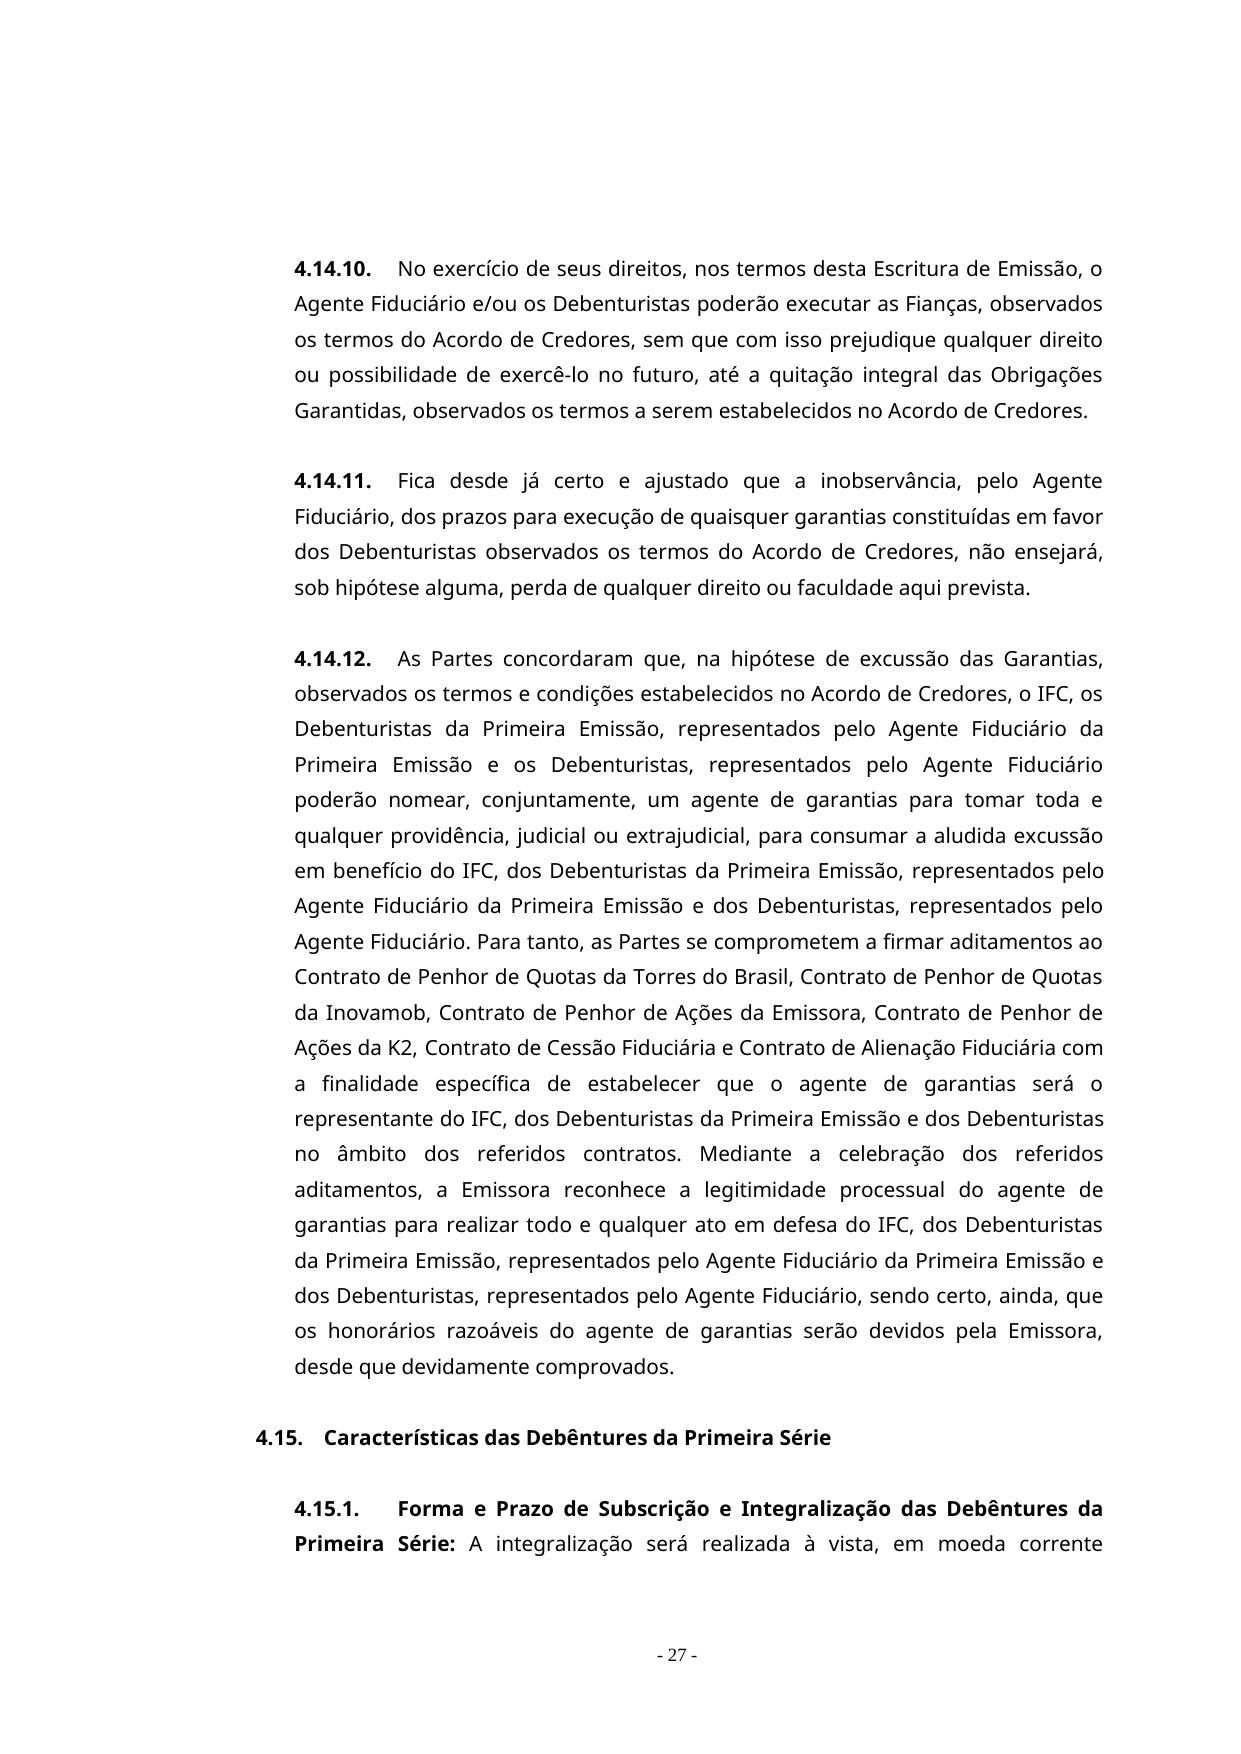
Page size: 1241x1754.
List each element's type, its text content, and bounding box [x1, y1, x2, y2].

list Fica desde já certo e ajustado que a inobservância, pelo Agente Fiduciário, dos prazos para execução de quaisquer garantias constituídas em favor dos Debenturistas observados os termos do Acordo de Credores, não ensejará, sob hipótese alguma, perda de qualquer direito ou faculdade aqui prevista. [294, 461, 1104, 602]
list As Partes concordaram que, na hipótese de excussão das Garantias, observados os termos e condições estabelecidos no Acordo de Credores, o IFC, os Debenturistas da Primeira Emissão, representados pelo Agente Fiduciário da Primeira Emissão e os Debenturistas, representados pelo Agente Fiduciário poderão nomear, conjuntamente, um agente de garantias para tomar toda e qualquer providência, judicial ou extrajudicial, para consumar a aludida excussão em benefício do IFC, dos Debenturistas da Primeira Emissão, representados pelo Agente Fiduciário da Primeira Emissão e dos Debenturistas, representados pelo Agente Fiduciário. Para tanto, as Partes se comprometem a firmar aditamentos ao Contrato de Penhor de Quotas da Torres do Brasil, Contrato de Penhor de Quotas da Inovamob, Contrato de Penhor de Ações da Emissora, Contrato de Penhor de Ações da K2, Contrato de Cessão Fiduciária e Contrato de Alienação Fiduciária com a finalidade específica de estabelecer que o agente de garantias será o representante do IFC, dos Debenturistas da Primeira Emissão e dos Debenturistas no âmbito dos referidos contratos. Mediante a celebração dos referidos aditamentos, a Emissora reconhece a legitimidade processual do agente de garantias para realizar todo e qualquer ato em defesa do IFC, dos Debenturistas da Primeira Emissão, representados pelo Agente Fiduciário da Primeira Emissão e dos Debenturistas, representados pelo Agente Fiduciário, sendo certo, ainda, que os honorários razoáveis do agente de garantias serão devidos pela Emissora, desde que devidamente comprovados. [294, 638, 1104, 1381]
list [294, 1488, 1104, 1558]
list No exercício de seus direitos, nos termos desta Escritura de Emissão, o Agente Fiduciário e/ou os Debenturistas poderão executar as Fianças, observados os termos do Acordo de Credores, sem que com isso prejudique qualquer direito ou possibilidade de exercê-lo no futuro, até a quitação integral das Obrigações Garantidas, observados os termos a serem estabelecidos no Acordo de Credores. [294, 248, 1104, 425]
list Características das Debêntures da Primeira Série [250, 1417, 1104, 1452]
